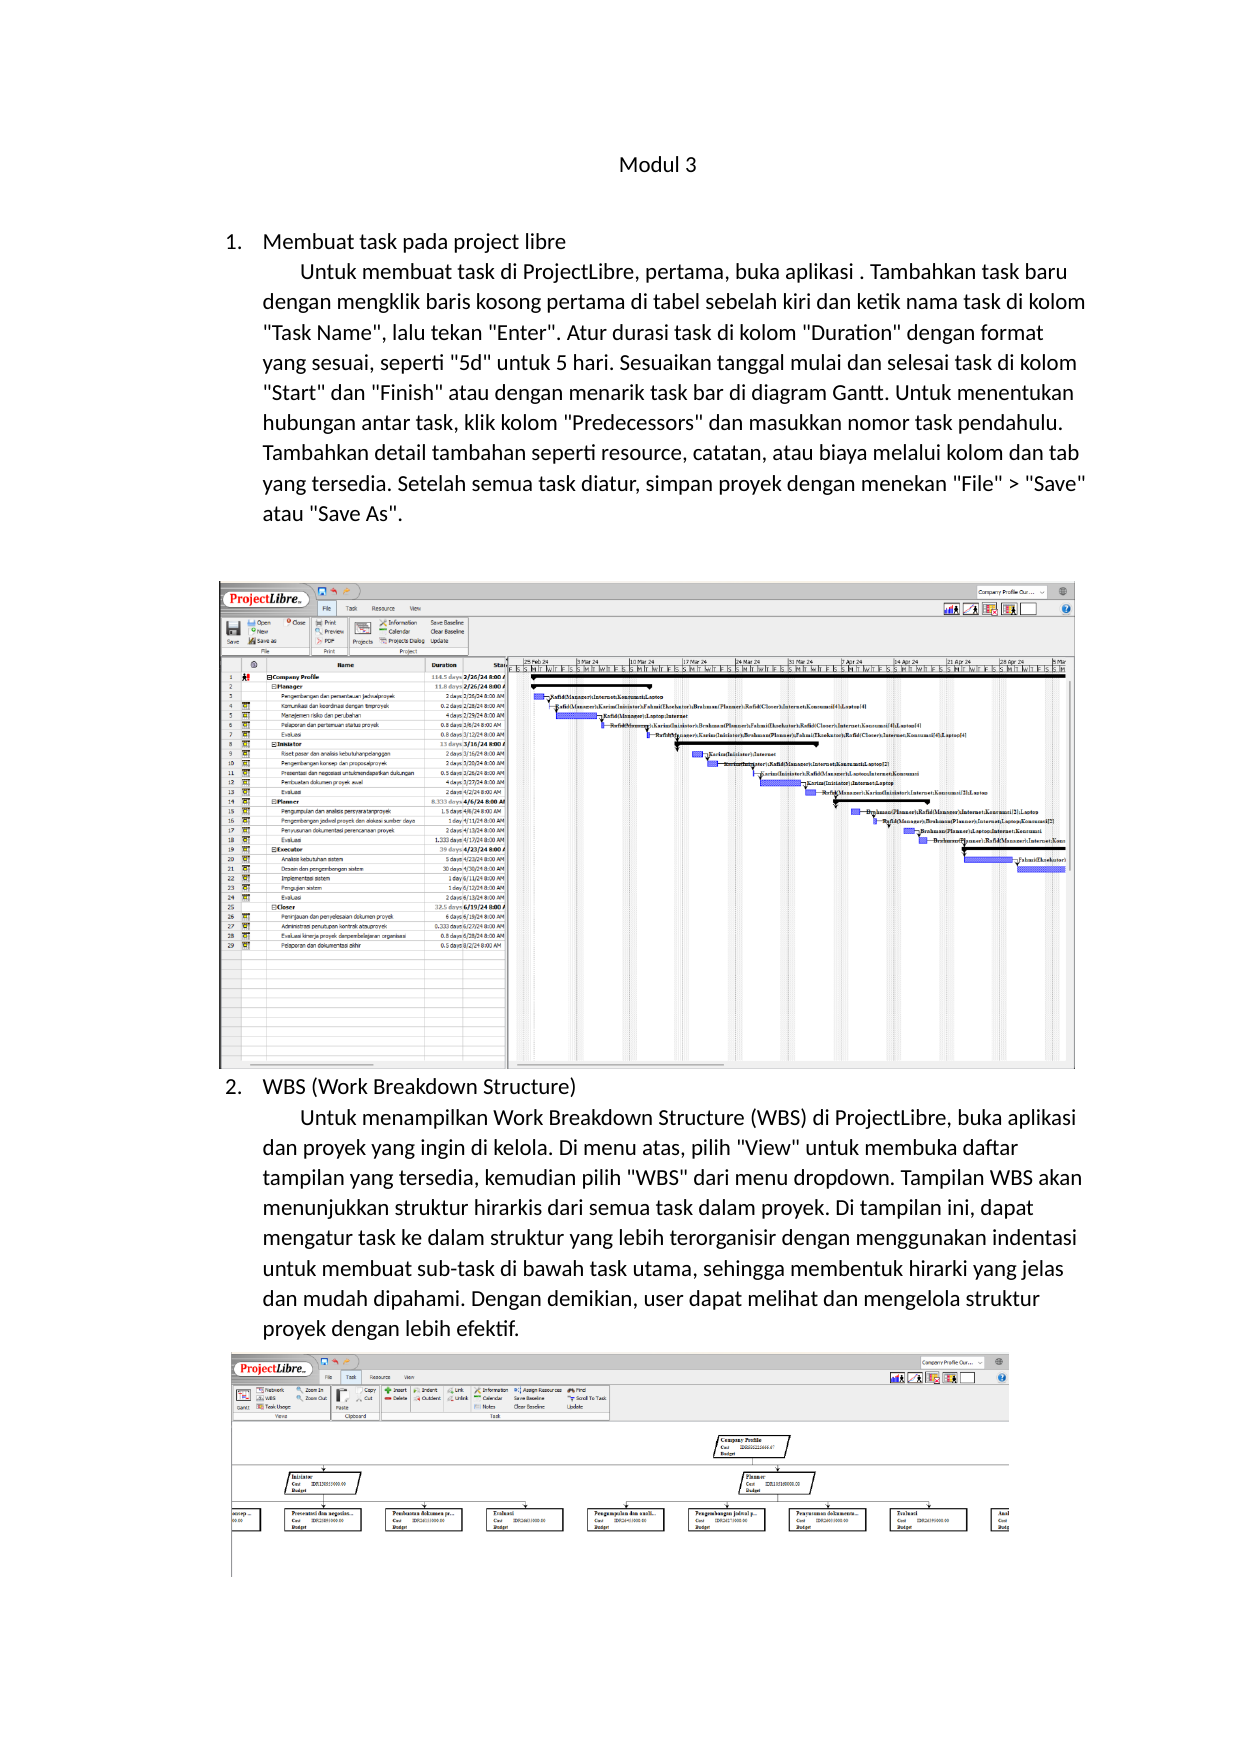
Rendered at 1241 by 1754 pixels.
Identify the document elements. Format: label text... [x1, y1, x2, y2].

picture [231, 1352, 1009, 1577]
list Untuk membuat task di ProjectLibre, pertama, buka aplikasi . Tambahkan task baru dengan mengklik baris kosong pertama di tabel sebelah kiri dan ketik nama task di kolom "Task Name", lalu tekan "Enter". Atur durasi task di kolom "Duration" dengan format yang sesuai, seperti "5d" untuk 5 hari. Sesuaikan tanggal mulai dan selesai task di kolom "Start" dan "Finish" atau dengan menarik task bar di diagram Gantt. Untuk menentukan hubungan antar task, klik kolom "Predecessors" dan masukkan nomor task pendahulu. Tambahkan detail tambahan seperti resource, catatan, atau biaya melalui kolom dan tab yang tersedia. Setelah semua task diatur, simpan proyek dengan menekan "File" > "Save" atau "Save As". [262, 257, 1090, 527]
list Untuk menampilkan Work Breakdown Structure (WBS) di ProjectLibre, buka aplikasi dan proyek yang ingin di kelola. Di menu atas, pilih "View" untuk membuka daftar tampilan yang tersedia, kemudian pilih "WBS" dari menu dropdown. Tampilan WBS akan menunjukkan struktur hirarkis dari semua task dalam proyek. Di tampilan ini, dapat mengatur task ke dalam struktur yang lebih terorganisir dengan menggunakan indentasi untuk membuat sub-task di bawah task utama, sehingga membentuk hirarki yang jelas dan mudah dipahami. Dengan demikian, user dapat melihat dan mengelola struktur proyek dengan lebih efektif. [262, 1103, 1090, 1342]
list Membuat task pada project libre [225, 227, 1090, 255]
text Modul 3 [225, 150, 1090, 178]
picture [219, 581, 1075, 1069]
